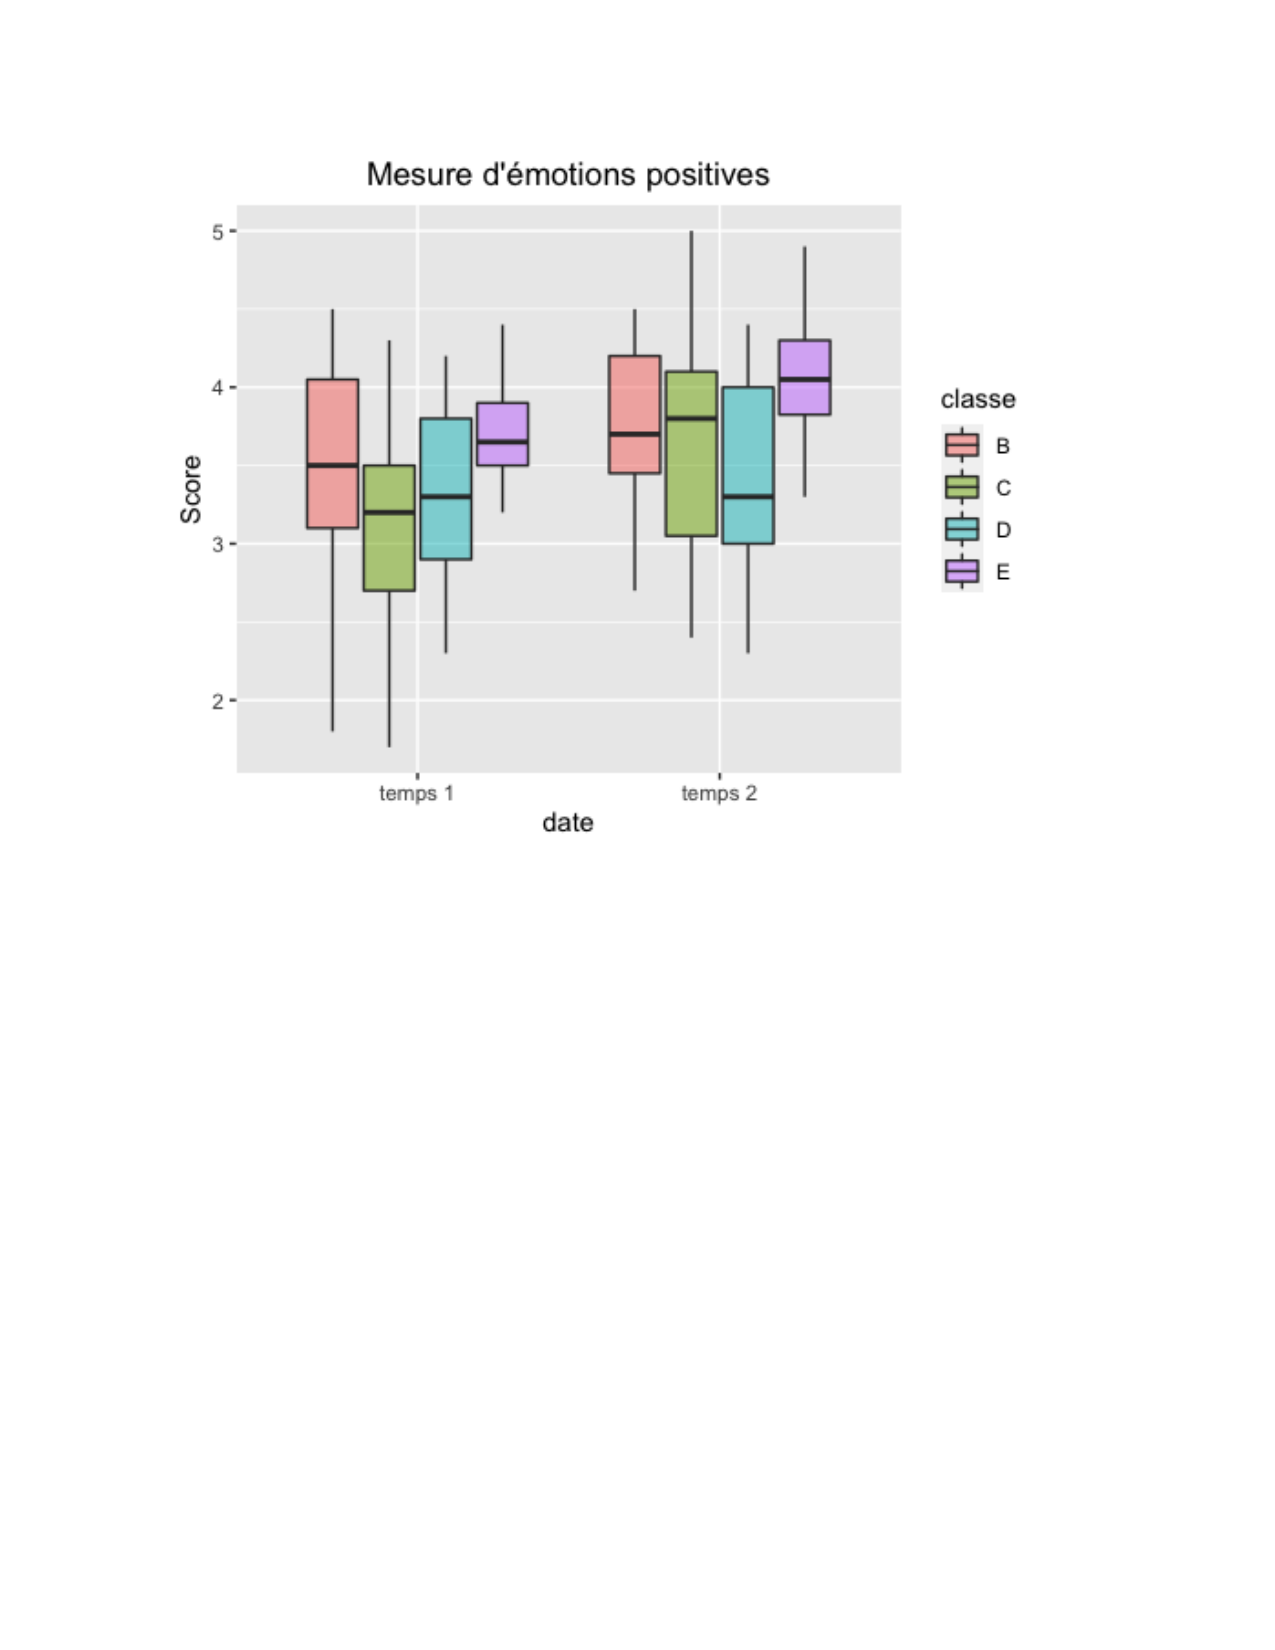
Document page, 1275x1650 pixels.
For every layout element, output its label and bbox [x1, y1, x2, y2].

picture [168, 150, 1044, 850]
